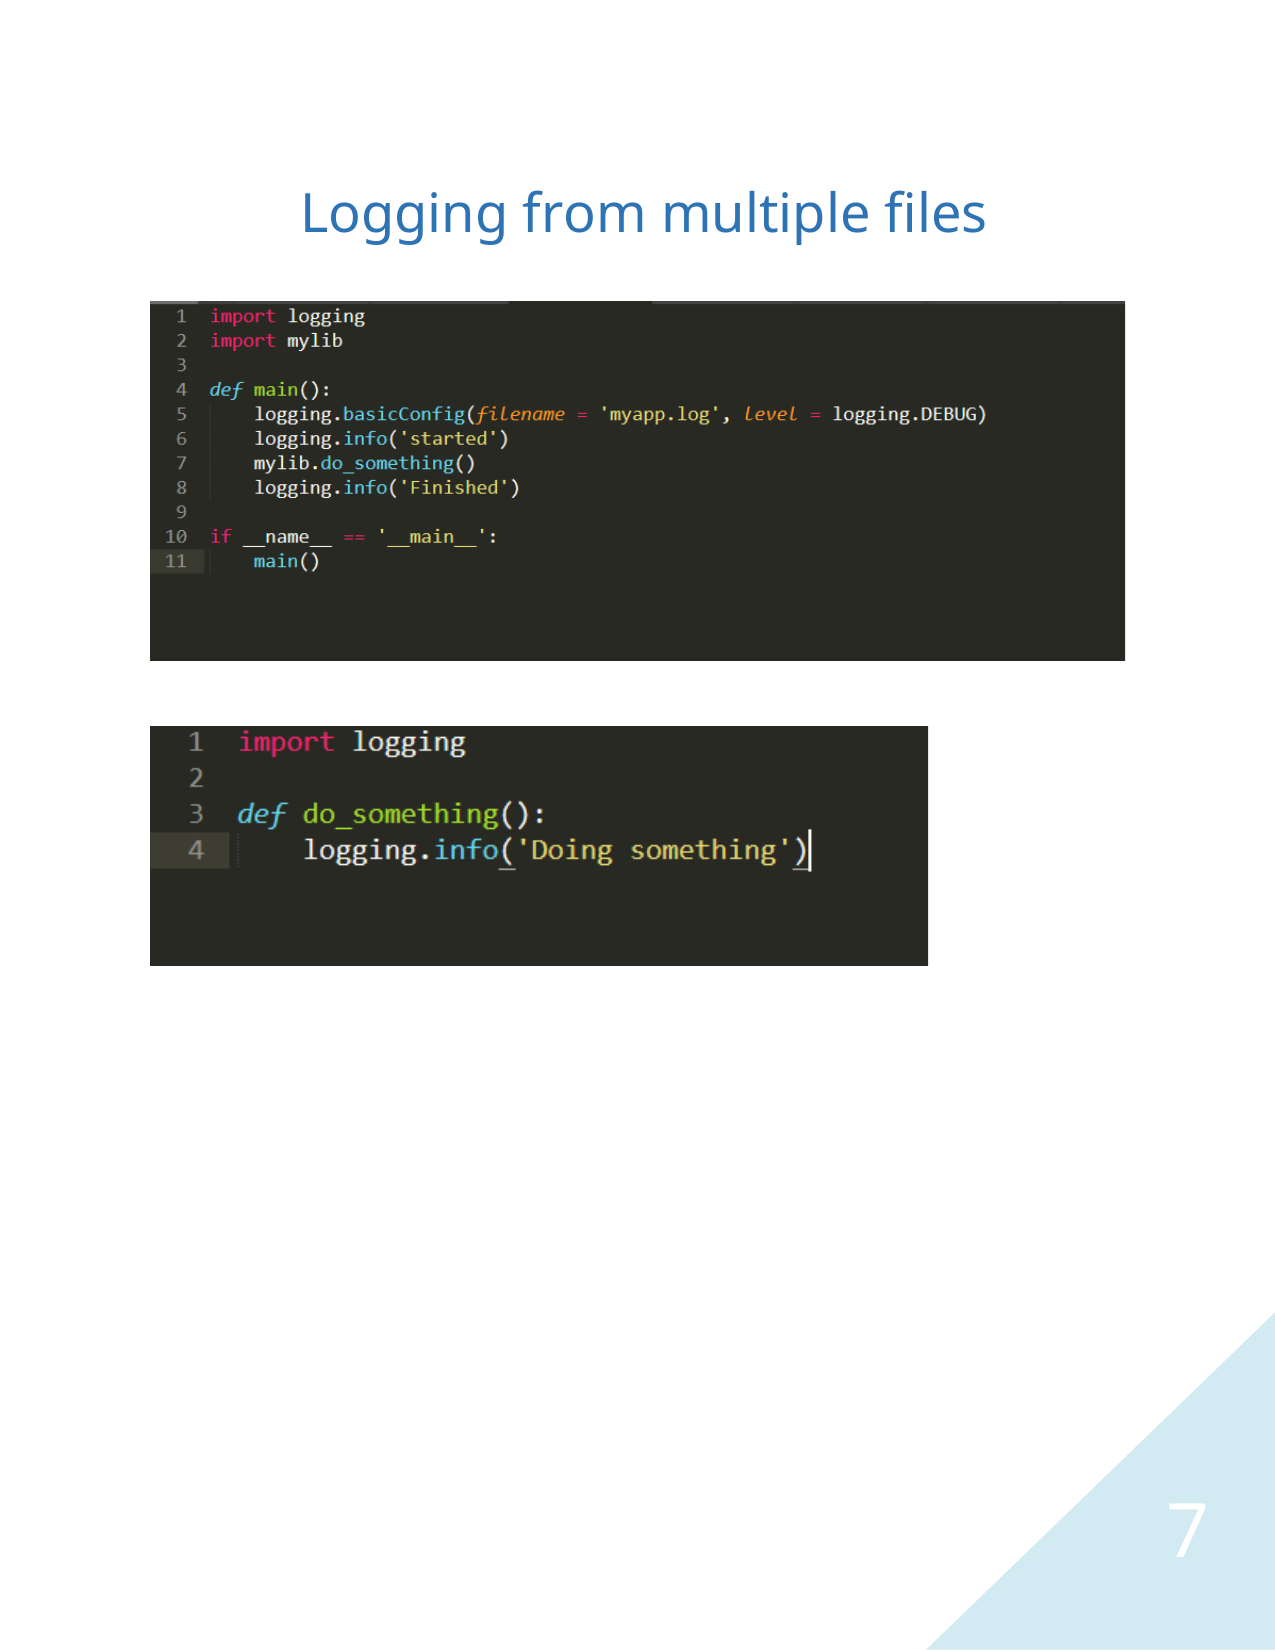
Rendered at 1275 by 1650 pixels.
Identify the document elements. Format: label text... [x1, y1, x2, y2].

subtitle Logging from multiple files [225, 175, 1125, 249]
picture [150, 726, 929, 966]
picture [150, 301, 1125, 661]
